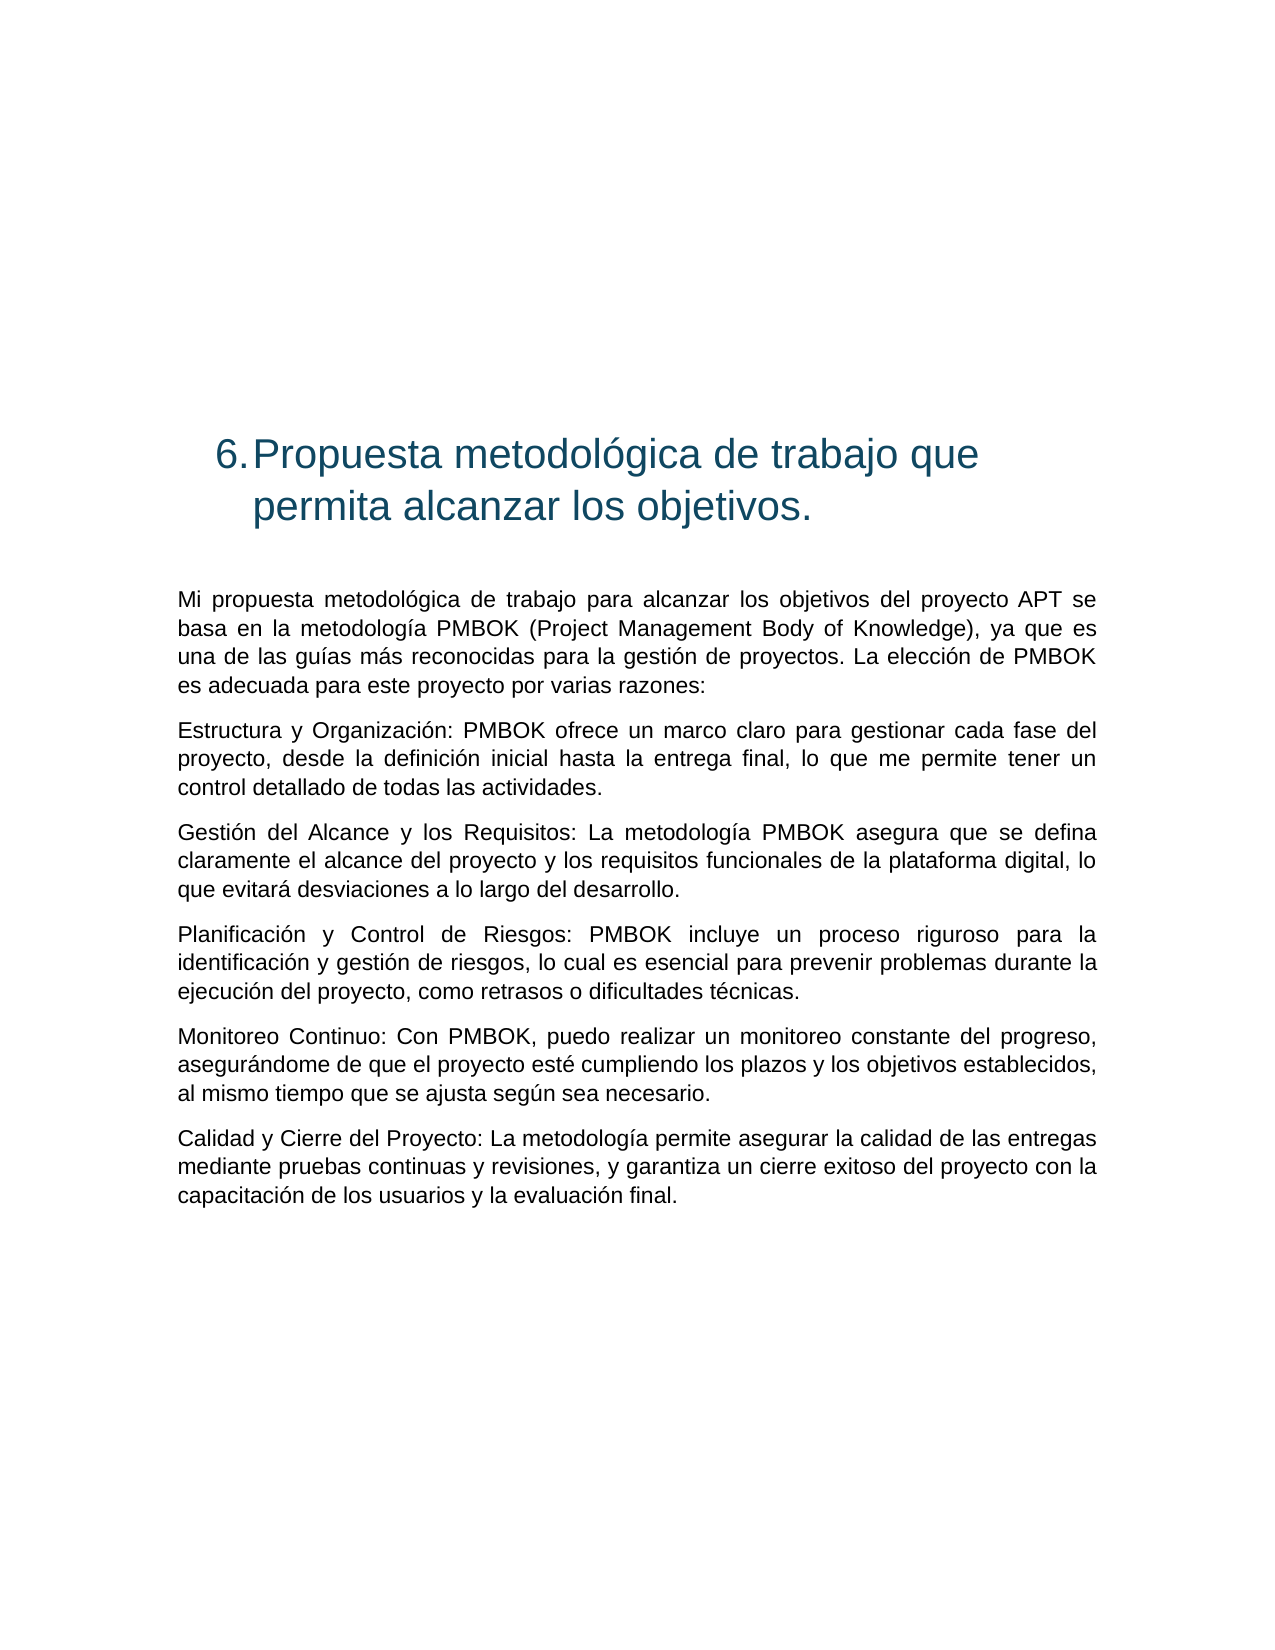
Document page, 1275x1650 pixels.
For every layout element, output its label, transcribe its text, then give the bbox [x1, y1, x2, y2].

subtitle Propuesta metodológica de trabajo que permita alcanzar los objetivos. [215, 430, 1098, 529]
text Estructura y Organización: PMBOK ofrece un marco claro para gestionar cada fase del proyecto, desde la definición inicial hasta la entrega final, lo que me permite tener un control detallado de todas las actividades. [177, 717, 1098, 800]
text Monitoreo Continuo: Con PMBOK, puedo realizar un monitoreo constante del progreso, asegurándome de que el proyecto esté cumpliendo los plazos y los objetivos establecidos, al mismo tiempo que se ajusta según sea necesario. [177, 1023, 1098, 1106]
text Calidad y Cierre del Proyecto: La metodología permite asegurar la calidad de las entregas mediante pruebas continuas y revisiones, y garantiza un cierre exitoso del proyecto con la capacitación de los usuarios y la evaluación final. [177, 1125, 1098, 1208]
text Planificación y Control de Riesgos: PMBOK incluye un proceso riguroso para la identificación y gestión de riesgos, lo cual es esencial para prevenir problemas durante la ejecución del proyecto, como retrasos o dificultades técnicas. [177, 921, 1098, 1004]
text Gestión del Alcance y los Requisitos: La metodología PMBOK asegura que se defina claramente el alcance del proyecto y los requisitos funcionales de la plataforma digital, lo que evitará desviaciones a lo largo del desarrollo. [177, 819, 1098, 902]
text Mi propuesta metodológica de trabajo para alcanzar los objetivos del proyecto APT se basa en la metodología PMBOK (Project Management Body of Knowledge), ya que es una de las guías más reconocidas para la gestión de proyectos. La elección de PMBOK es adecuada para este proyecto por varias razones: [177, 586, 1098, 698]
